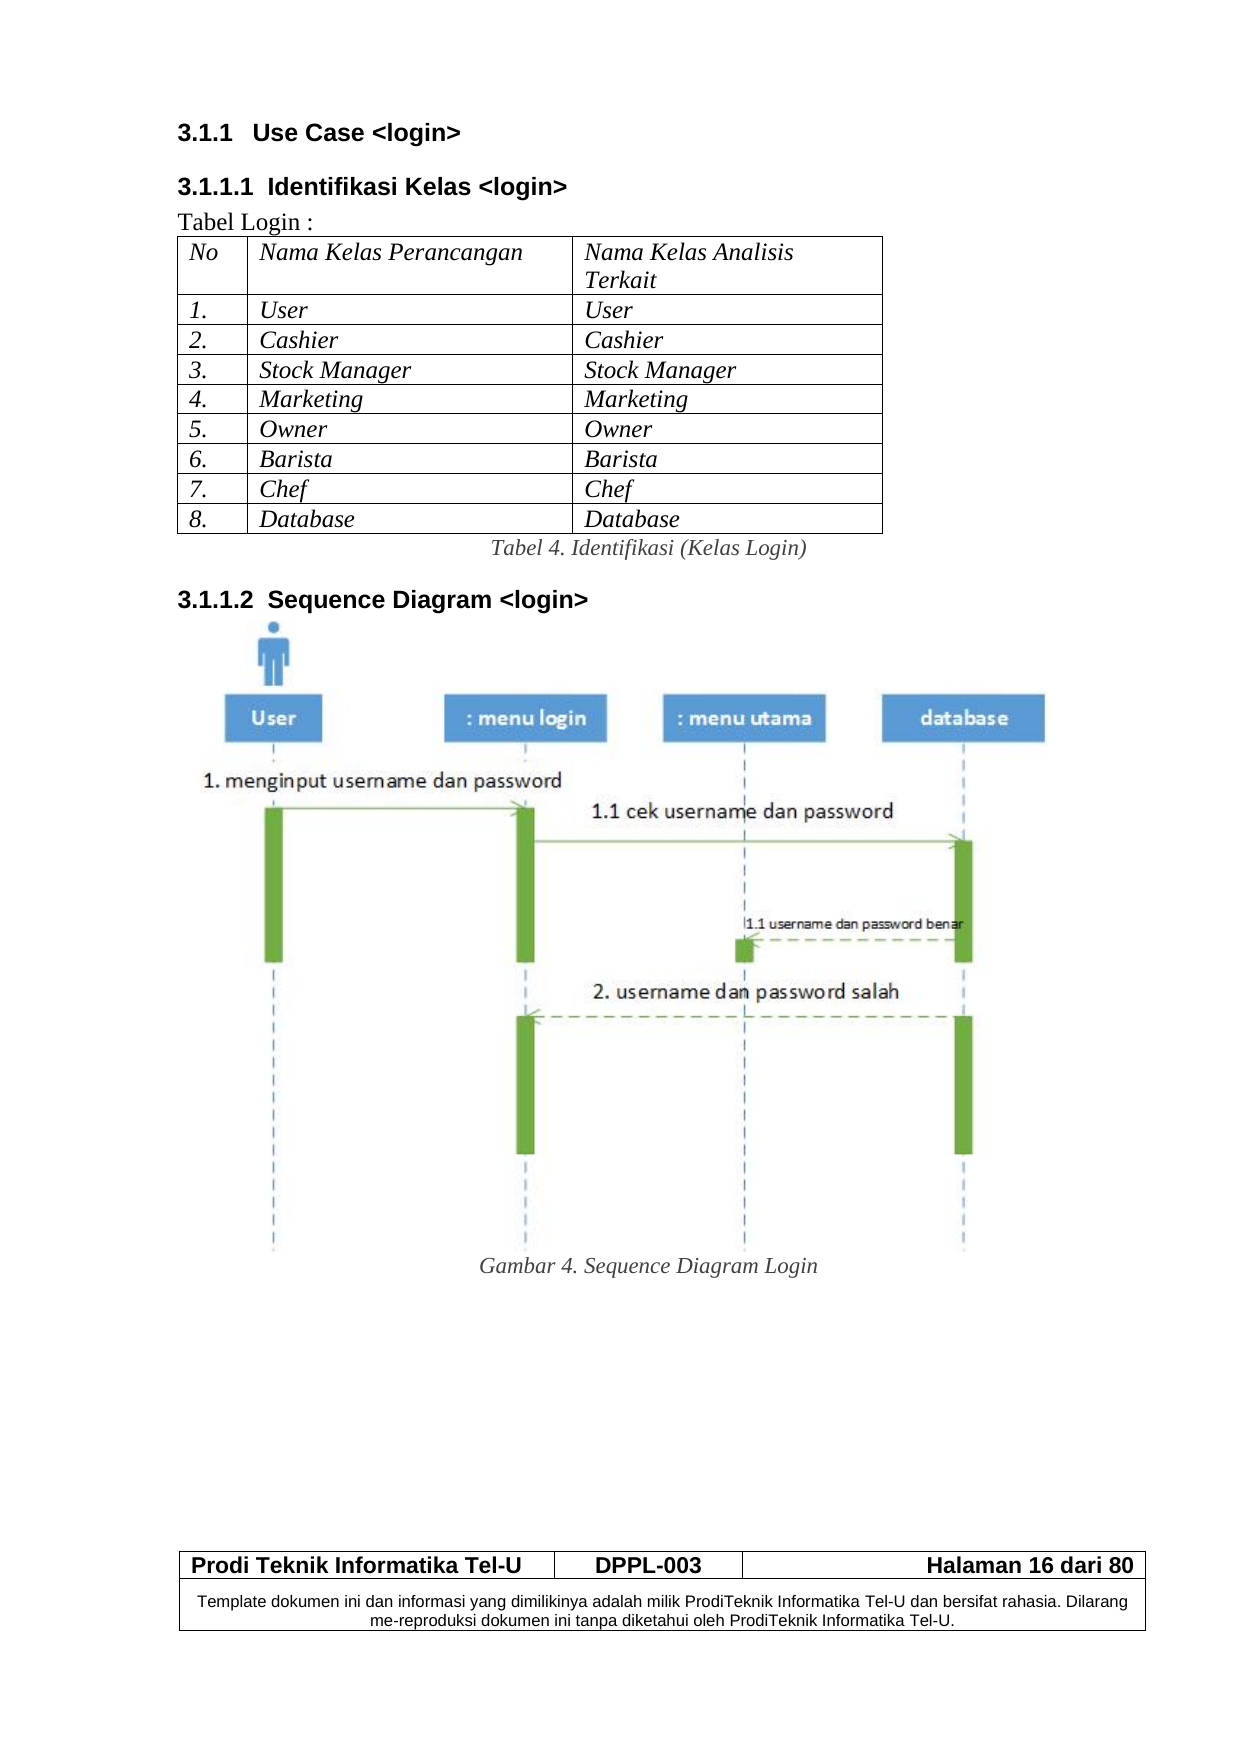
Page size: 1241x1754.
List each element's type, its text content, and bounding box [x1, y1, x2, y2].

table_header No [178, 237, 247, 294]
subtitle Use Case <login> [177, 118, 1122, 147]
table_cell 3. [178, 355, 247, 383]
subtitle Identifikasi Kelas <login> [177, 172, 1122, 201]
table_cell 4. [178, 385, 247, 413]
text Tabel 4. Identifikasi (Kelas Login) [177, 533, 1122, 560]
table_cell 2. [178, 325, 247, 354]
table_cell Chef [248, 474, 572, 503]
table_cell Owner [248, 414, 572, 443]
table_cell Cashier [573, 325, 882, 354]
table_cell Marketing [248, 385, 572, 413]
table_cell Owner [573, 414, 882, 443]
text Gambar 4. Sequence Diagram Login [177, 1252, 1122, 1278]
table_cell Cashier [248, 325, 572, 354]
table_cell 8. [178, 504, 247, 532]
table_cell Barista [573, 444, 882, 473]
subtitle Sequence Diagram <login> [177, 585, 1122, 614]
table_header Nama Kelas Analisis Terkait [573, 237, 882, 294]
table_cell 7. [178, 474, 247, 503]
table_header Nama Kelas Perancangan [248, 237, 572, 294]
table_cell User [573, 295, 882, 324]
table_cell Database [248, 504, 572, 532]
table_cell Stock Manager [248, 355, 572, 383]
table_cell Chef [573, 474, 882, 503]
table_cell Barista [248, 444, 572, 473]
text Tabel Login : [177, 207, 1122, 236]
table_cell 1. [178, 295, 247, 324]
table_cell Database [573, 504, 882, 532]
table_cell 6. [178, 444, 247, 473]
table_cell Marketing [573, 385, 882, 413]
table_cell Stock Manager [573, 355, 882, 383]
table_cell User [248, 295, 572, 324]
picture [177, 620, 1048, 1252]
table_cell 5. [178, 414, 247, 443]
